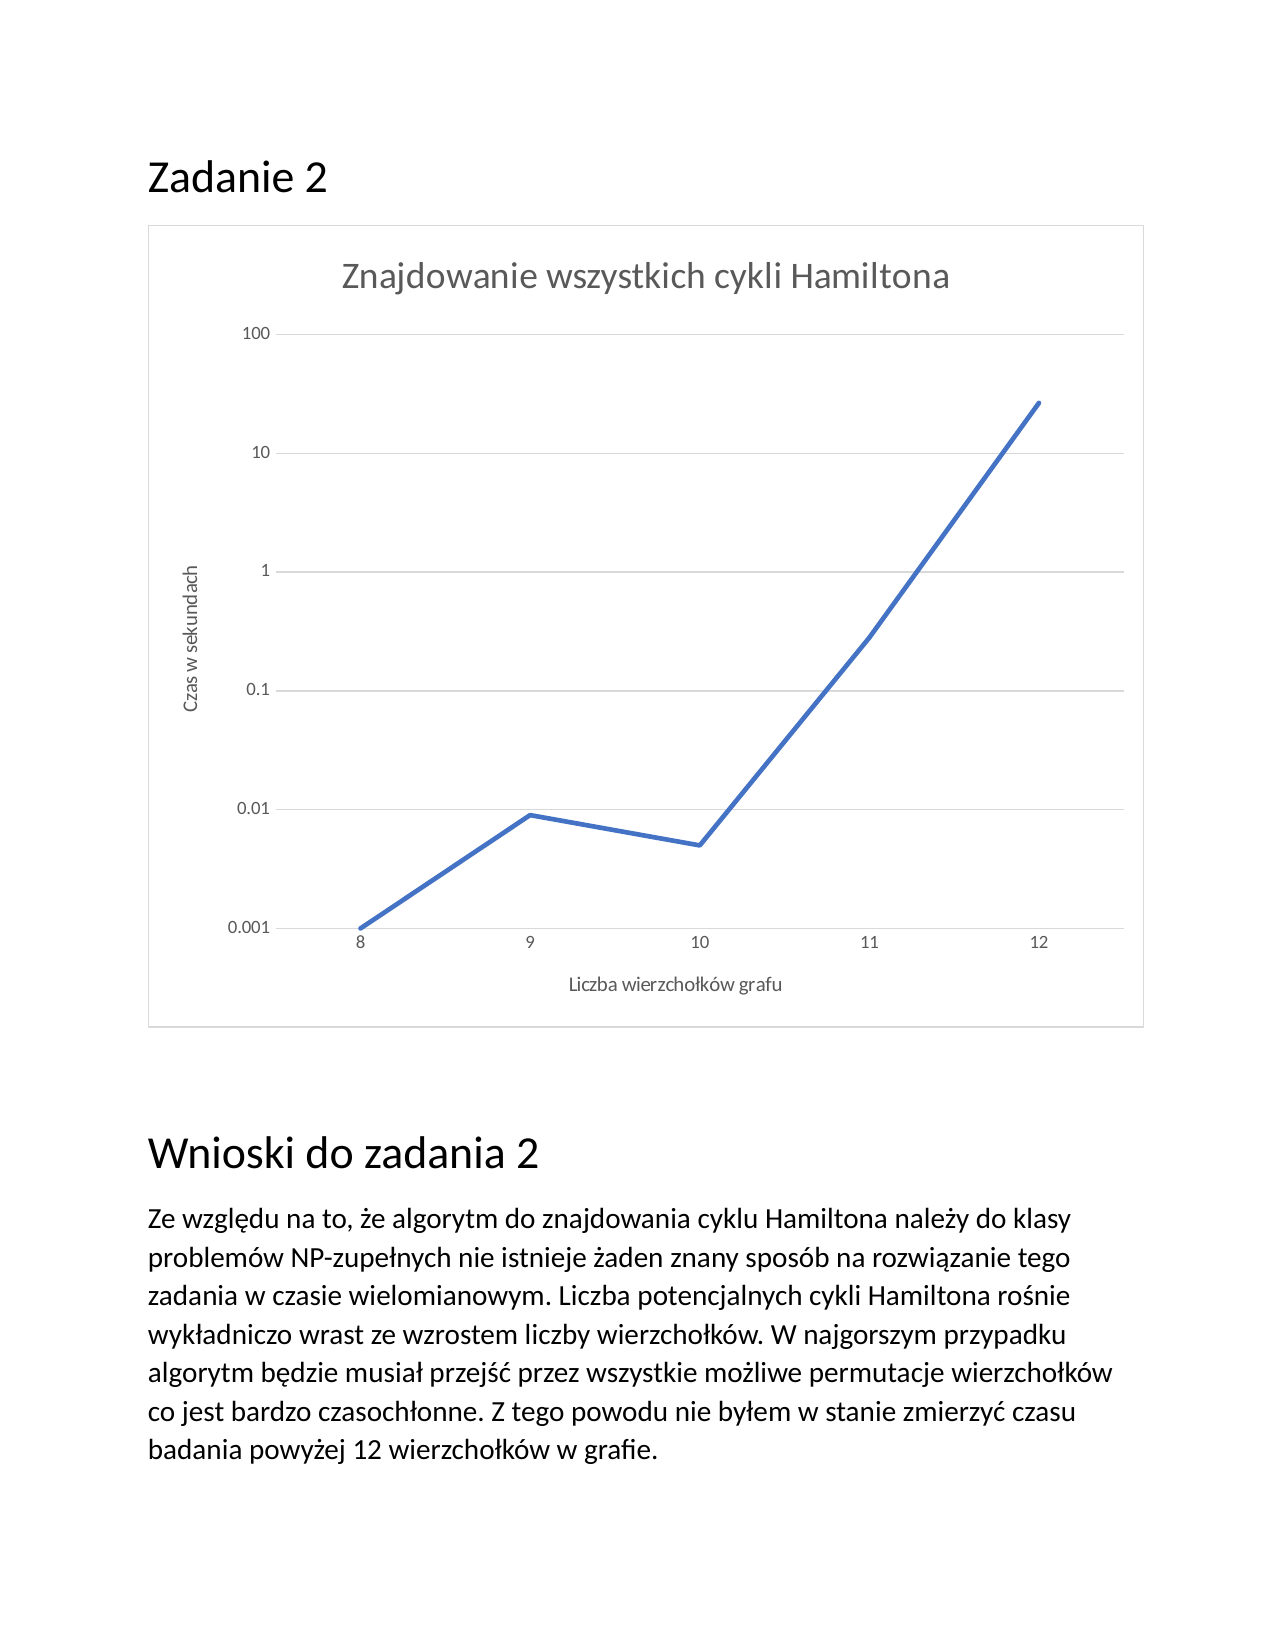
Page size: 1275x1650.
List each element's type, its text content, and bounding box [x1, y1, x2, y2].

text Zadanie 2 [148, 148, 1127, 203]
text Wnioski do zadania 2 [148, 1123, 1127, 1179]
text Ze względu na to, że algorytm do znajdowania cyklu Hamiltona należy do klasy problemów NP-zupełnych nie istnieje żaden znany sposób na rozwiązanie tego zadania w czasie wielomianowym. Liczba potencjalnych cykli Hamiltona rośnie wykładniczo wrast ze wzrostem liczby wierzchołków. W najgorszym przypadku algorytm będzie musiał przejść przez wszystkie możliwe permutacje wierzchołków co jest bardzo czasochłonne. Z tego powodu nie byłem w stanie zmierzyć czasu badania powyżej 12 wierzchołków w grafie. [148, 1201, 1127, 1467]
